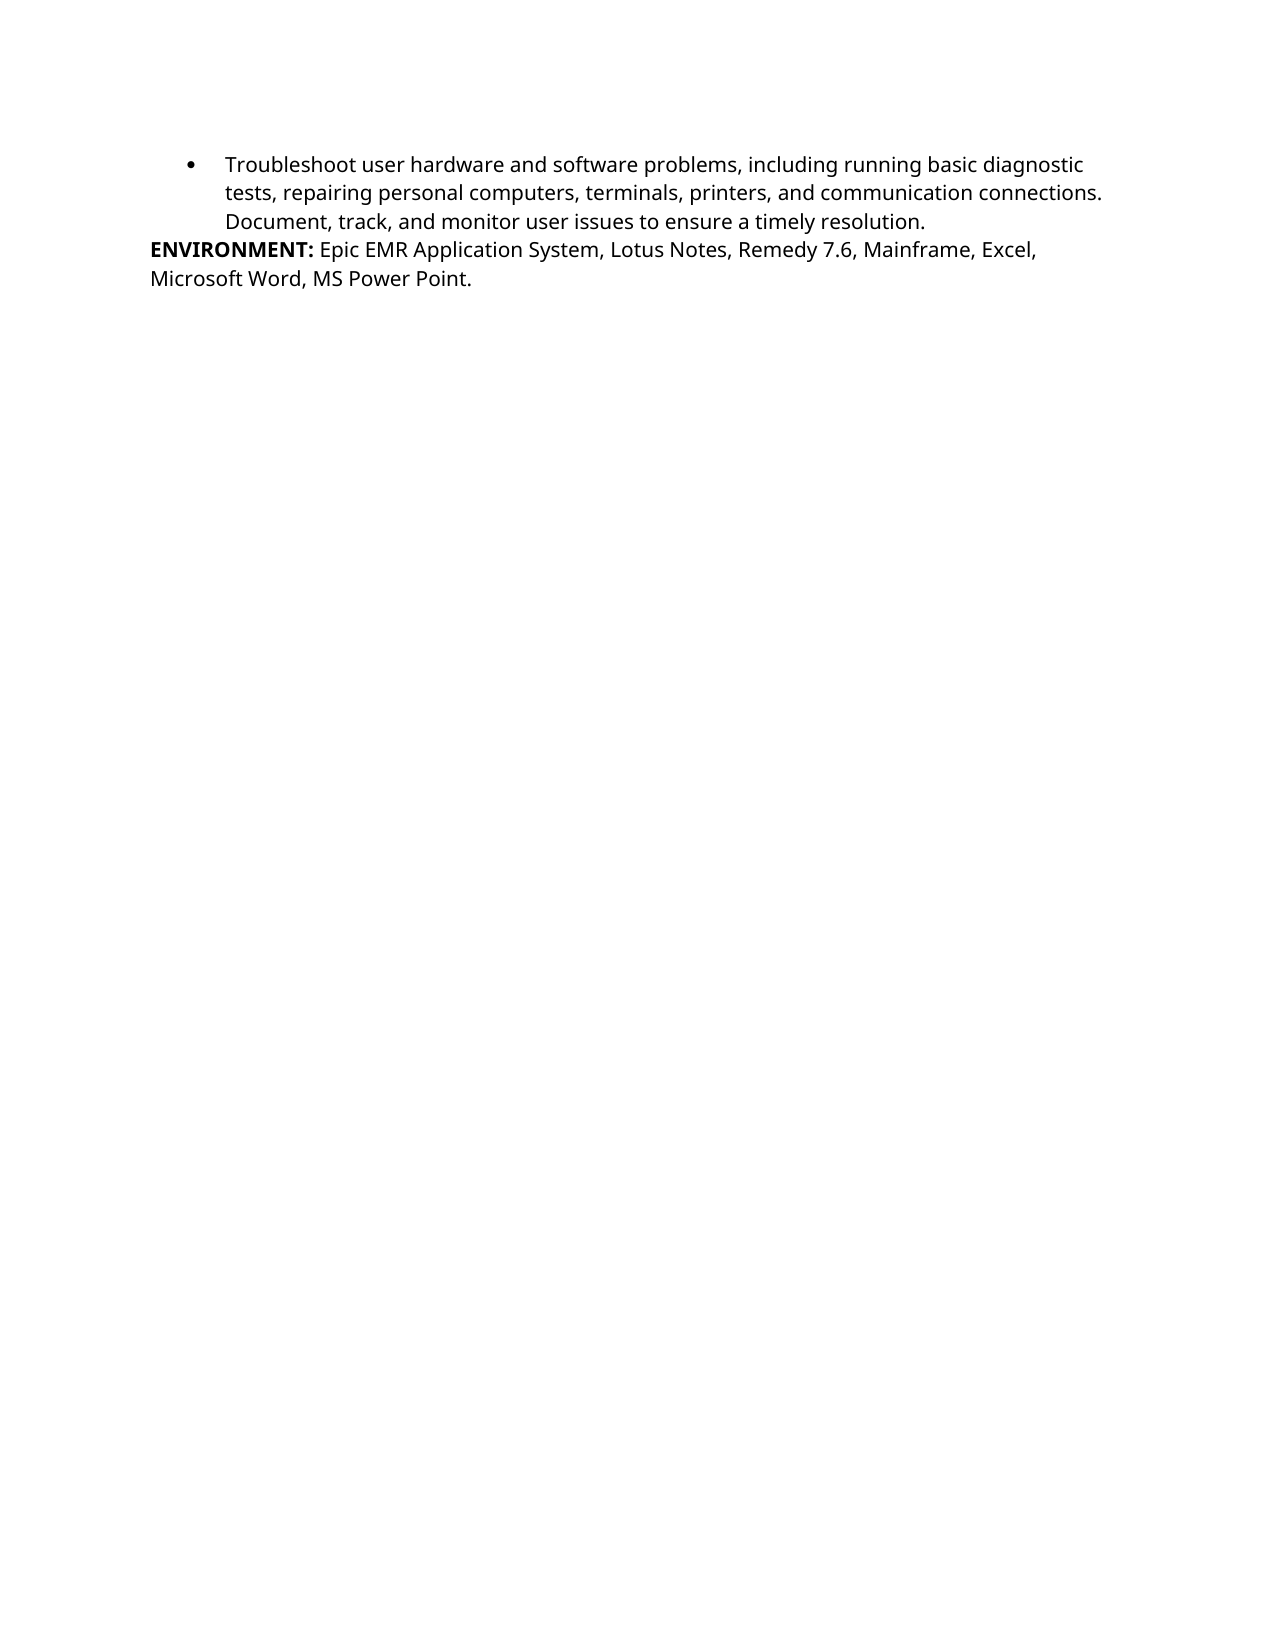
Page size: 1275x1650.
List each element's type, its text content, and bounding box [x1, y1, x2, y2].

text ENVIRONMENT: Epic EMR Application System, Lotus Notes, Remedy 7.6, Mainframe, Excel, Microsoft Word, MS Power Point. [150, 235, 1125, 292]
list Troubleshoot user hardware and software problems, including running basic diagnostic tests, repairing personal computers, terminals, printers, and communication connections. Document, track, and monitor user issues to ensure a timely resolution. [187, 150, 1125, 235]
